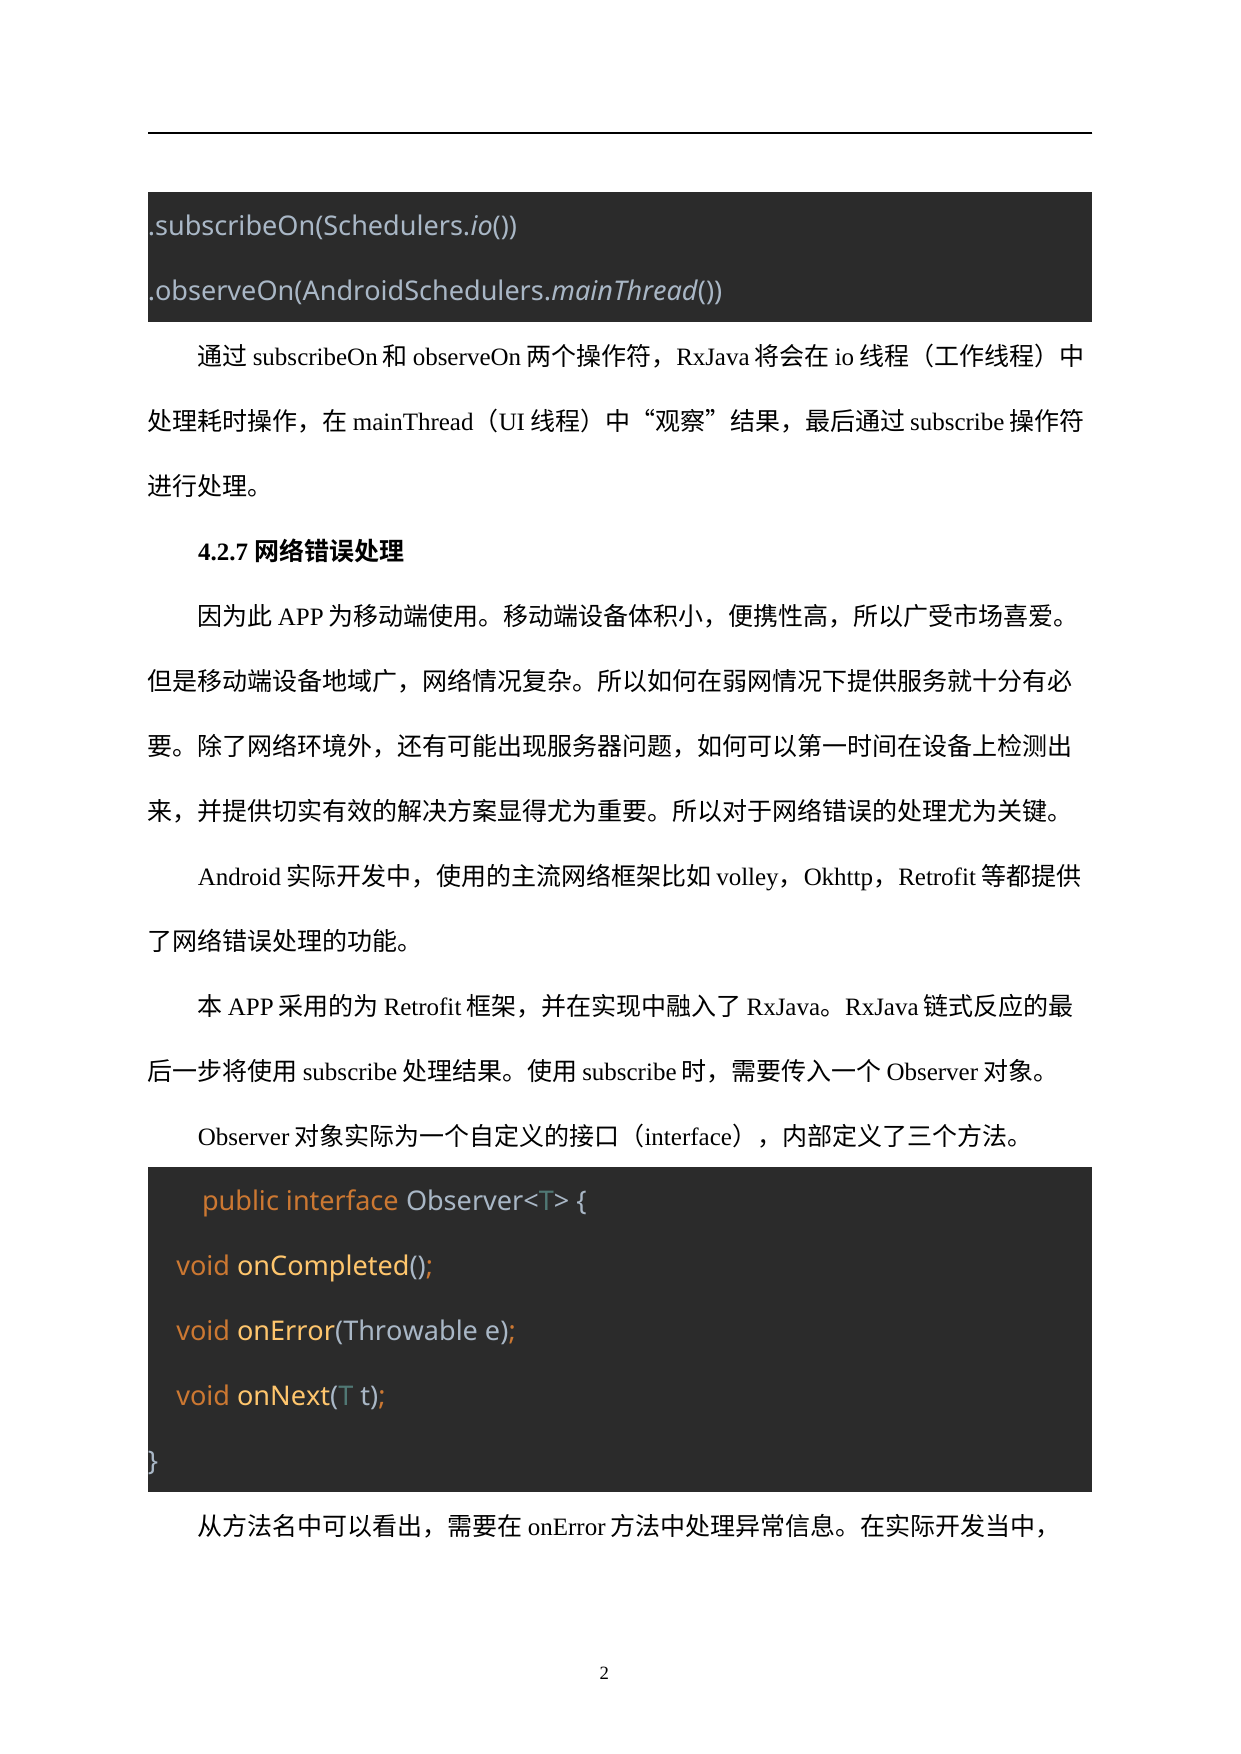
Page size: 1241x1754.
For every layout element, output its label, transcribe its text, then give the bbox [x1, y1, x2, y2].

text .subscribeOn(Schedulers.io()) .observeOn(AndroidSchedulers.mainThread()) [148, 192, 1092, 322]
text 本APP采用的为Retrofit框架，并在实现中融入了RxJava。RxJava链式反应的最后一步将使用subscribe处理结果。使用subscribe时，需要传入一个Observer对象。 [148, 972, 1092, 1102]
text Observer对象实际为一个自定义的接口（interface），内部定义了三个方法。 [148, 1102, 1092, 1167]
text public interface Observer<T> { void onCompleted(); void onError(Throwable e); void onNext(T t); } [148, 1167, 1092, 1492]
text Android实际开发中，使用的主流网络框架比如volley，Okhttp，Retrofit等都提供了网络错误处理的功能。 [148, 842, 1092, 972]
text 4.2.7 网络错误处理 [148, 517, 1092, 582]
text 因为此APP为移动端使用。移动端设备体积小，便携性高，所以广受市场喜爱。但是移动端设备地域广，网络情况复杂。所以如何在弱网情况下提供服务就十分有必要。除了网络环境外，还有可能出现服务器问题，如何可以第一时间在设备上检测出来，并提供切实有效的解决方案显得尤为重要。所以对于网络错误的处理尤为关键。 [148, 582, 1092, 842]
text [148, 1492, 1092, 1557]
text 通过subscribeOn和observeOn两个操作符，RxJava将会在io线程（工作线程）中处理耗时操作，在mainThread（UI线程）中“观察”结果，最后通过subscribe操作符进行处理。 [148, 322, 1092, 517]
